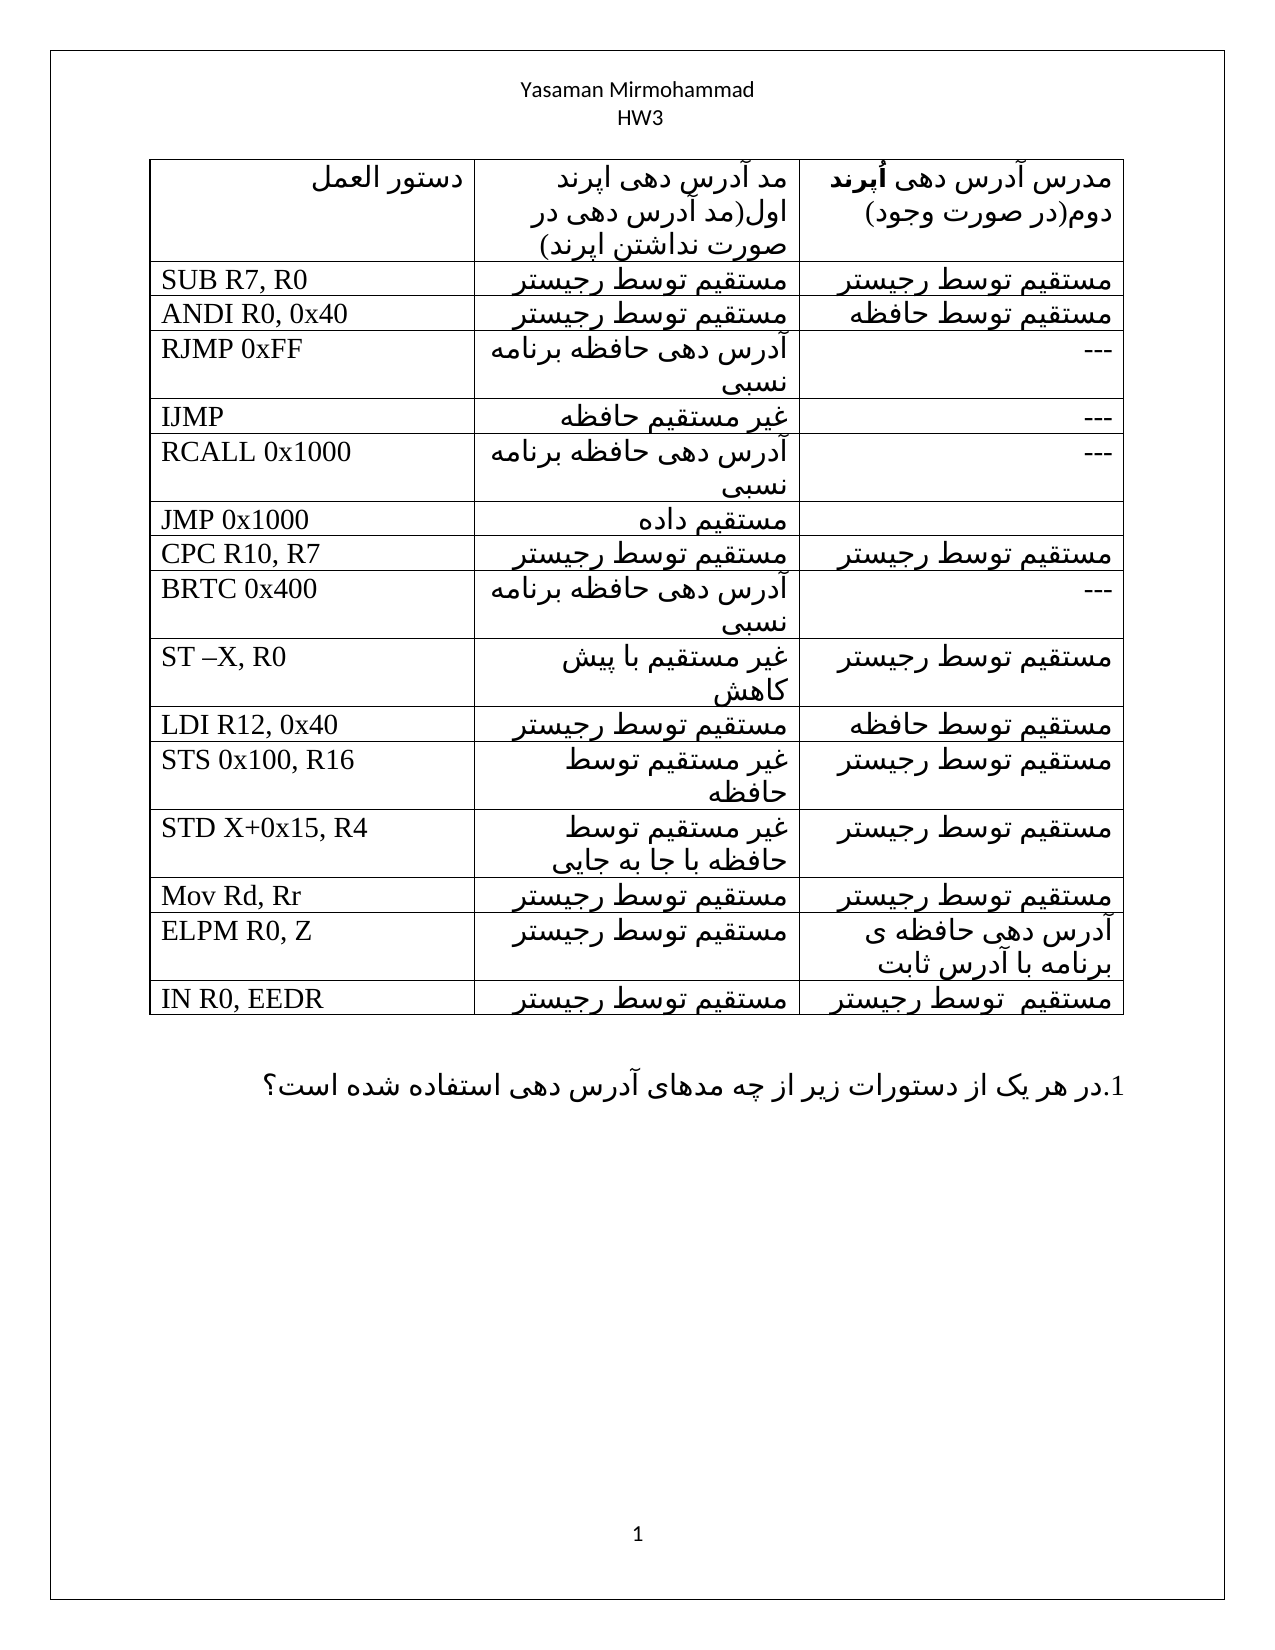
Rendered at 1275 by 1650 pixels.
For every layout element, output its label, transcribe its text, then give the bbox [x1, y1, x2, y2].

table_cell BRTC 0x400 [151, 571, 474, 638]
table_cell مستقیم توسط رجیستر [800, 536, 1123, 570]
table_cell RCALL 0x1000 [151, 434, 474, 501]
table_cell مستقیم توسط رجیستر [800, 878, 1123, 912]
table_cell آدرس دهی حافظه برنامه نسبی [475, 571, 799, 638]
table_cell CPC R10, R7 [151, 536, 474, 570]
table_cell غیر مستقیم توسط حافظه با جا به جایی [475, 810, 799, 877]
table_cell مستقیم توسط رجیستر [475, 262, 799, 295]
table_cell مستقیم توسط حافظه [800, 707, 1123, 741]
table_cell Mov Rd, Rr [151, 878, 474, 912]
table_cell مستقیم توسط رجیستر [800, 742, 1123, 809]
table_cell --- [800, 331, 1123, 398]
table_cell SUB R7, R0 [151, 262, 474, 295]
text 1.در هر یک از دستورات زیر از چه مدهای آدرس دهی استفاده شده است؟ [150, 1068, 1125, 1102]
table_cell ANDI R0, 0x40 [151, 296, 474, 330]
table_cell --- [800, 434, 1123, 501]
table_cell غیر مستقیم با پیش کاهش [475, 639, 799, 706]
table_cell LDI R12, 0x40 [151, 707, 474, 741]
table_cell STS 0x100, R16 [151, 742, 474, 809]
table_cell مستقیم توسط رجیستر [475, 536, 799, 570]
table_cell مستقیم توسط حافظه [800, 296, 1123, 330]
table_cell مستقیم توسط رجیستر [475, 878, 799, 912]
table_cell غیر مستقیم توسط حافظه [475, 742, 799, 809]
table_cell آدرس دهی حافظه ی برنامه با آدرس ثابت [800, 913, 1123, 980]
table_cell IJMP [151, 399, 474, 433]
table_cell مستقیم توسط رجیستر [800, 639, 1123, 706]
table_cell [800, 502, 1123, 535]
table_cell JMP 0x1000 [151, 502, 474, 535]
table_header مدرس آدرس دهی اُپرند دوم(در صورت وجود) [800, 160, 1123, 261]
table_cell RJMP 0xFF [151, 331, 474, 398]
table_cell مستقیم توسط رجیستر [475, 981, 799, 1014]
table_cell مستقیم توسط رجیستر [800, 981, 1123, 1014]
table_cell آدرس دهی حافظه برنامه نسبی [475, 434, 799, 501]
table_cell غیر مستقیم حافظه [475, 399, 799, 433]
table_header دستور العمل [151, 160, 474, 261]
table_cell آدرس دهی حافظه برنامه نسبی [475, 331, 799, 398]
table_cell مستقیم توسط رجیستر [475, 296, 799, 330]
table_header مد آدرس دهی اپرند اول(مد آدرس دهی در صورت نداشتن اپرند) [475, 160, 799, 261]
table_cell مستقیم توسط رجیستر [800, 810, 1123, 877]
table_cell --- [800, 571, 1123, 638]
table_cell مستقیم توسط رجیستر [475, 707, 799, 741]
table_cell مستقیم توسط رجیستر [475, 913, 799, 980]
table_cell ELPM R0, Z [151, 913, 474, 980]
table_cell --- [800, 399, 1123, 433]
table_cell IN R0, EEDR [151, 981, 474, 1014]
table_cell ST –X, R0 [151, 639, 474, 706]
table_cell STD X+0x15, R4 [151, 810, 474, 877]
table_cell مستقیم توسط رجیستر [800, 262, 1123, 295]
table_cell مستقیم داده [475, 502, 799, 535]
